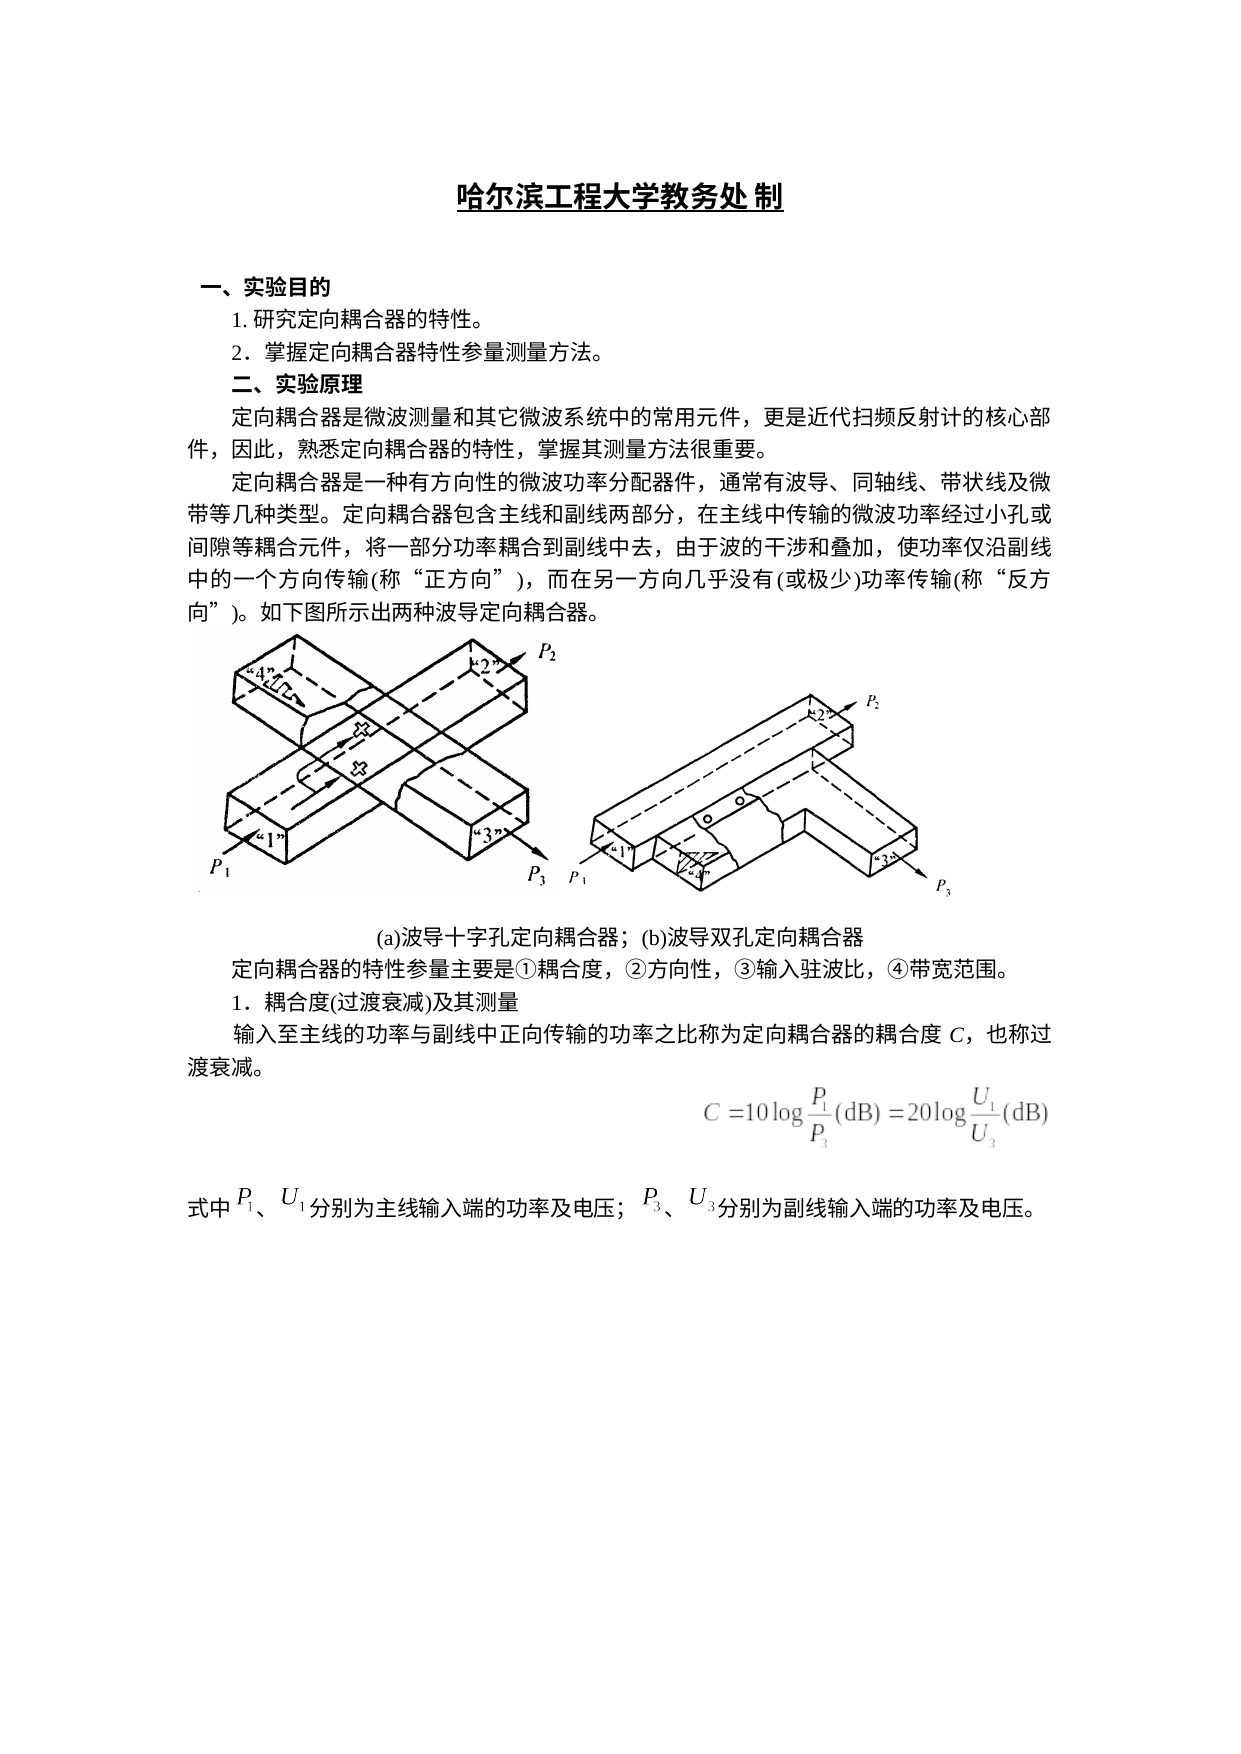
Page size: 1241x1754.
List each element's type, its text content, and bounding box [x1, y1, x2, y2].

text 定向耦合器是微波测量和其它微波系统中的常用元件，更是近代扫频反射计的核心部件，因此，熟悉定向耦合器的特性，掌握其测量方法很重要。 [187, 399, 1053, 464]
text 1．耦合度(过渡衰减)及其测量 [187, 984, 1053, 1017]
picture [187, 626, 956, 900]
text 1. 研究定向耦合器的特性。 [187, 302, 1053, 334]
text (a)波导十字孔定向耦合器；(b)波导双孔定向耦合器 [187, 919, 1053, 952]
text 输入至主线的功率与副线中正向传输的功率之比称为定向耦合器的耦合度C，也称过渡衰减。 [187, 1017, 1053, 1082]
text 2．掌握定向耦合器特性参量测量方法。 [187, 334, 1053, 367]
text 哈尔滨工程大学教务处 制 [187, 162, 1053, 227]
text 定向耦合器是一种有方向性的微波功率分配器件，通常有波导、同轴线、带状线及微带等几种类型。定向耦合器包含主线和副线两部分，在主线中传输的微波功率经过小孔或间隙等耦合元件，将一部分功率耦合到副线中去，由于波的干涉和叠加，使功率仅沿副线中的一个方向传输(称“正方向”)，而在另一方向几乎没有(或极少)功率传输(称“反方向”)。如下图所示出两种波导定向耦合器。 [187, 464, 1053, 627]
text 式中、分别为主线输入端的功率及电压；、分别为副线输入端的功率及电压。 [187, 1179, 1053, 1244]
text 一、实验目的 [187, 269, 1053, 302]
text 定向耦合器的特性参量主要是①耦合度，②方向性，③输入驻波比，④带宽范围。 [187, 952, 1053, 984]
text 二、实验原理 [187, 367, 1053, 399]
